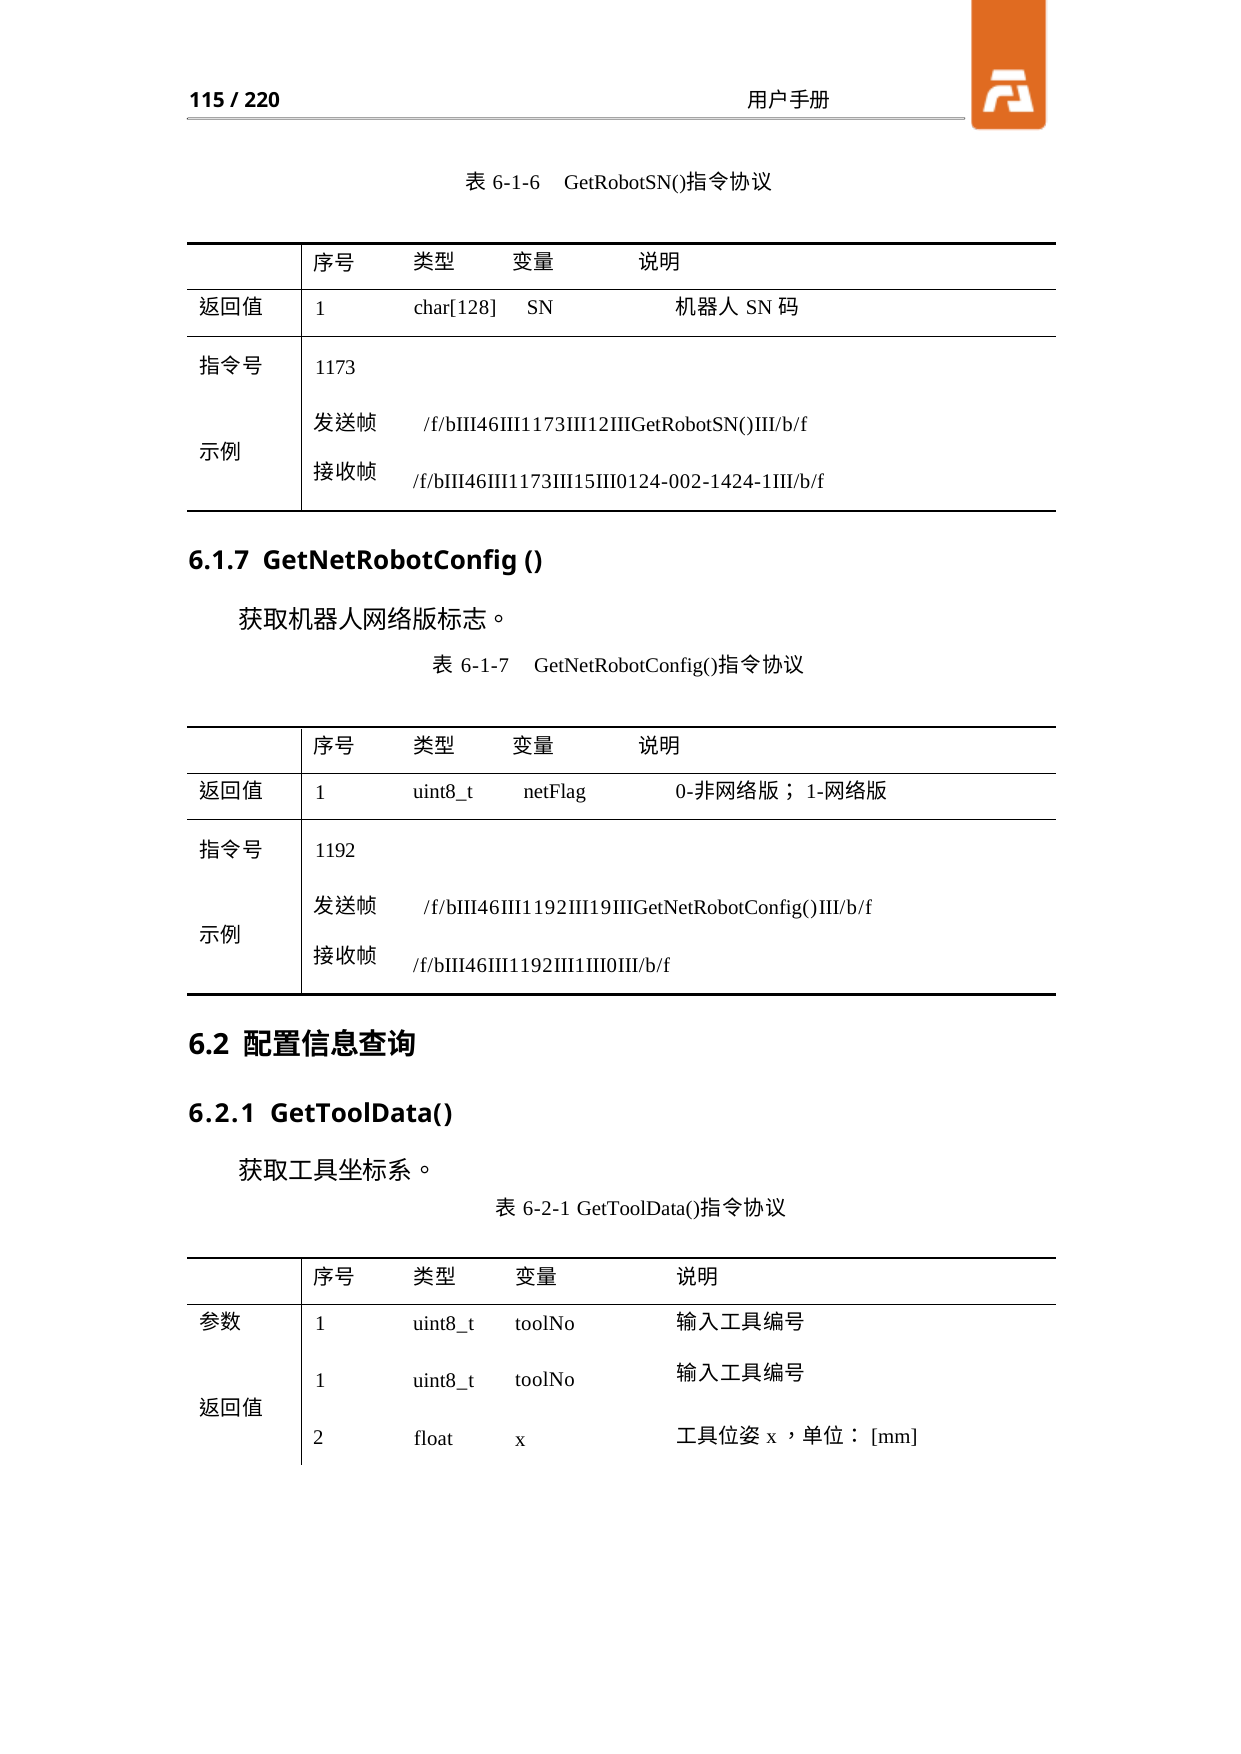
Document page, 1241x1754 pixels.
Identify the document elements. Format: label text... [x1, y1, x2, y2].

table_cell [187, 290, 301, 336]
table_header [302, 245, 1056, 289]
text 获取工具坐标系。 [239, 1158, 1056, 1185]
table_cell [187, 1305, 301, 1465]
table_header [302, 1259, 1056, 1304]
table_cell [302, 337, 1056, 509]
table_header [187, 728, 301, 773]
picture [971, 0, 1049, 131]
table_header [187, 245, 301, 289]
text 表 6-1-6 GetRobotSN()指令协议 [465, 171, 1056, 194]
text 表 6-1-7 GetNetRobotConfig()指令协议 [433, 654, 1056, 677]
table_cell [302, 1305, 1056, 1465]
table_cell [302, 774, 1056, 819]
text 6.2.1 GetToolData() [188, 1099, 1056, 1128]
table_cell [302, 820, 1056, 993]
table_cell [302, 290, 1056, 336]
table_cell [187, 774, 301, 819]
text 6.1.7 GetNetRobotConfig () [188, 547, 1056, 574]
text 表 6-2-1 GetToolData()指令协议 [495, 1197, 1056, 1220]
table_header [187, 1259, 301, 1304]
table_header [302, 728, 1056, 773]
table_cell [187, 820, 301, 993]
text 获取机器人网络版标志。 [239, 607, 1056, 633]
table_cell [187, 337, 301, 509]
text 6.2 配置信息查询 [188, 1029, 1056, 1061]
